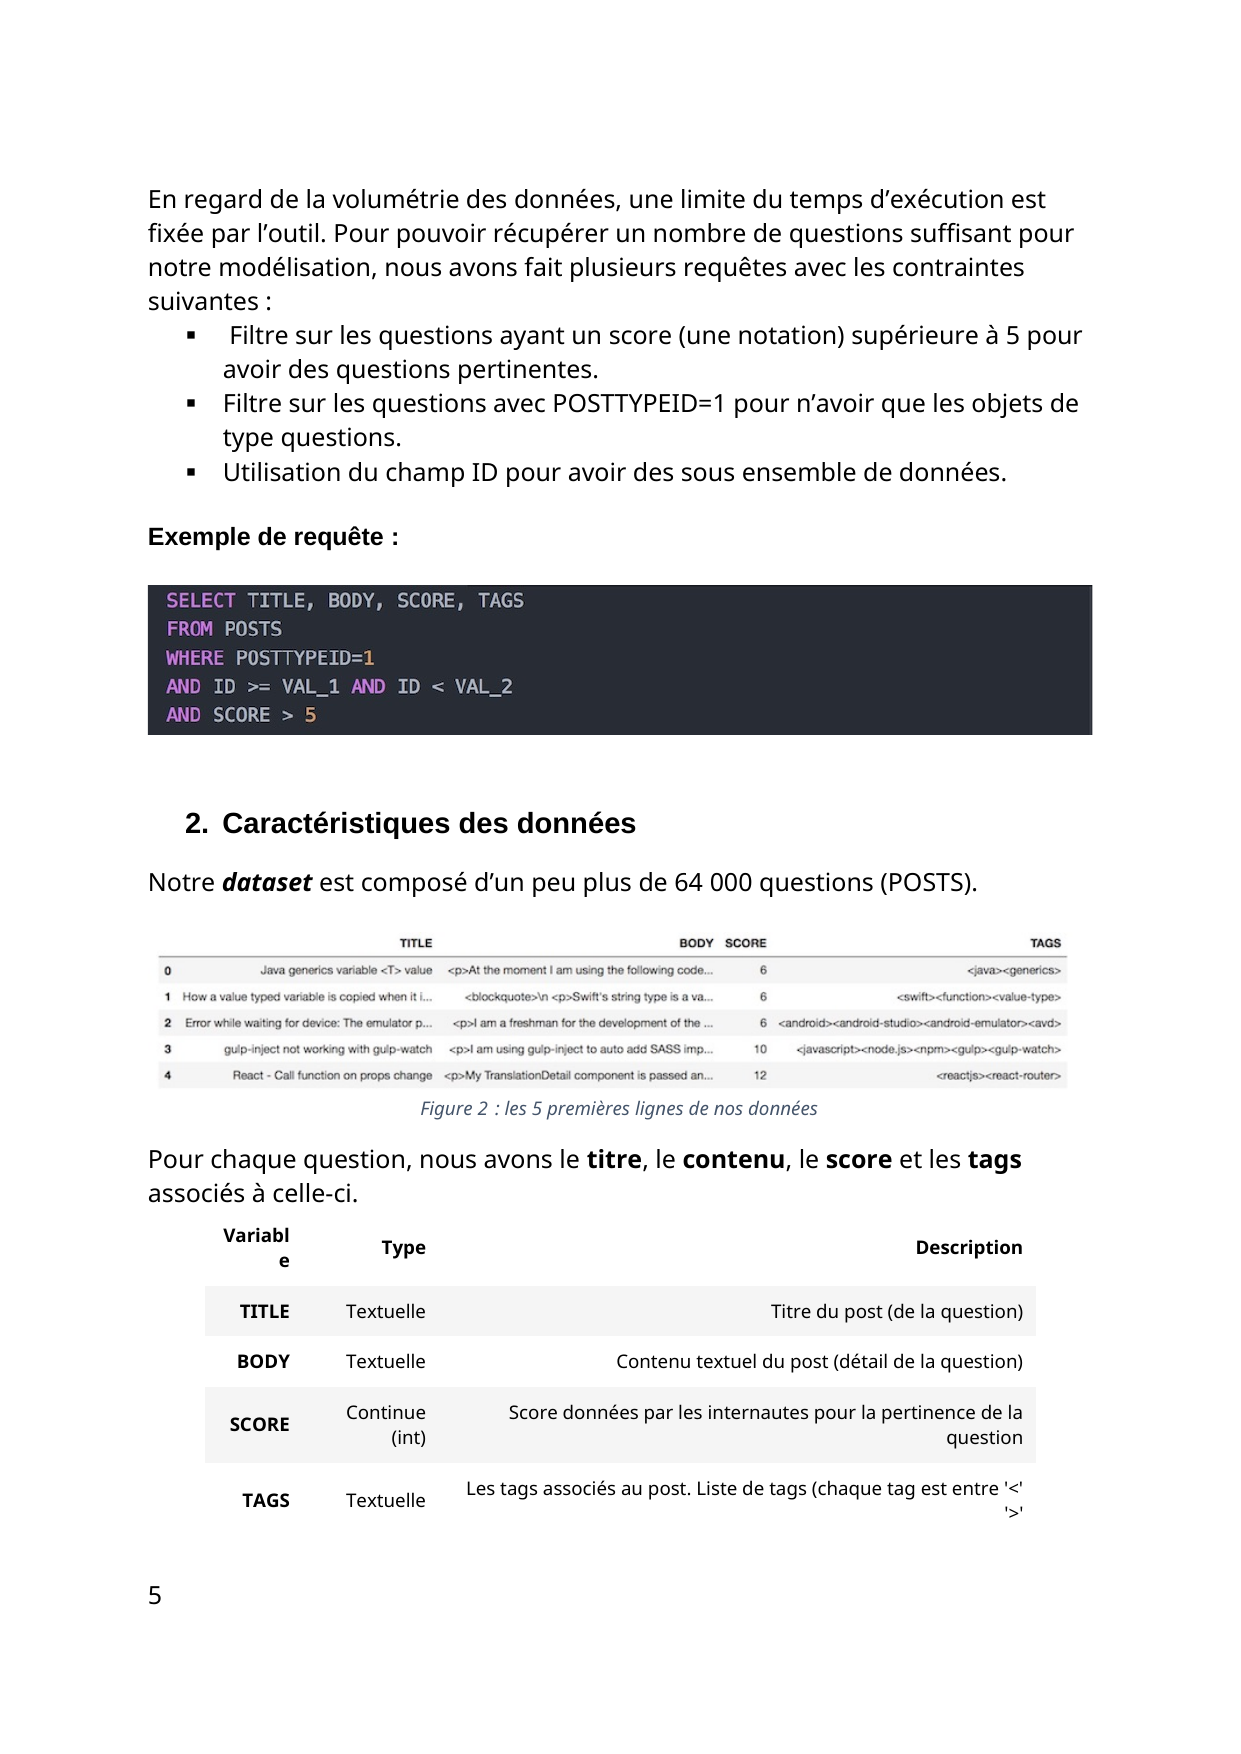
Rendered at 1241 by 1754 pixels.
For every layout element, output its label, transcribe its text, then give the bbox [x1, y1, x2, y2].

table_header Description [438, 1210, 1036, 1286]
table_cell Textuelle [302, 1286, 438, 1336]
table_cell TITLE [205, 1286, 302, 1336]
table_cell Continue (int) [302, 1387, 438, 1463]
list Filtre sur les questions avec POSTTYPEID=1 pour n’avoir que les objets de type questions. [185, 386, 1093, 454]
table_cell BODY [205, 1336, 302, 1387]
text Notre dataset est composé d’un peu plus de 64 000 questions (POSTS). [148, 864, 1093, 898]
text En regard de la volumétrie des données, une limite du temps d’exécution est fixée par l’outil. Pour pouvoir récupérer un nombre de questions suffisant pour notre modélisation, nous avons fait plusieurs requêtes avec les contraintes suivantes : [148, 182, 1093, 318]
subtitle Caractéristiques des données [185, 806, 1093, 839]
table_cell Textuelle [302, 1336, 438, 1387]
table_cell SCORE [205, 1387, 302, 1463]
table_cell Score données par les internautes pour la pertinence de la question [438, 1387, 1036, 1463]
table_cell Titre du post (de la question) [438, 1286, 1036, 1336]
table_cell Textuelle [302, 1463, 438, 1539]
picture [147, 932, 1077, 1095]
table_cell TAGS [205, 1463, 302, 1539]
text Pour chaque question, nous avons le titre, le contenu, le score et les tags associés à celle-ci. [148, 1141, 1093, 1209]
table_header Type [302, 1210, 438, 1286]
list Filtre sur les questions ayant un score (une notation) supérieure à 5 pour avoir des questions pertinentes. [185, 318, 1093, 386]
table_cell Contenu textuel du post (détail de la question) [438, 1336, 1036, 1387]
text Figure 2 : les 5 premières lignes de nos données [148, 1095, 1093, 1121]
table_header Variable [205, 1210, 302, 1286]
list Utilisation du champ ID pour avoir des sous ensemble de données. [185, 454, 1093, 488]
picture [147, 585, 1093, 735]
text Exemple de requête : [148, 522, 1093, 551]
table_cell Les tags associés au post. Liste de tags (chaque tag est entre '<' '>' [438, 1463, 1036, 1539]
